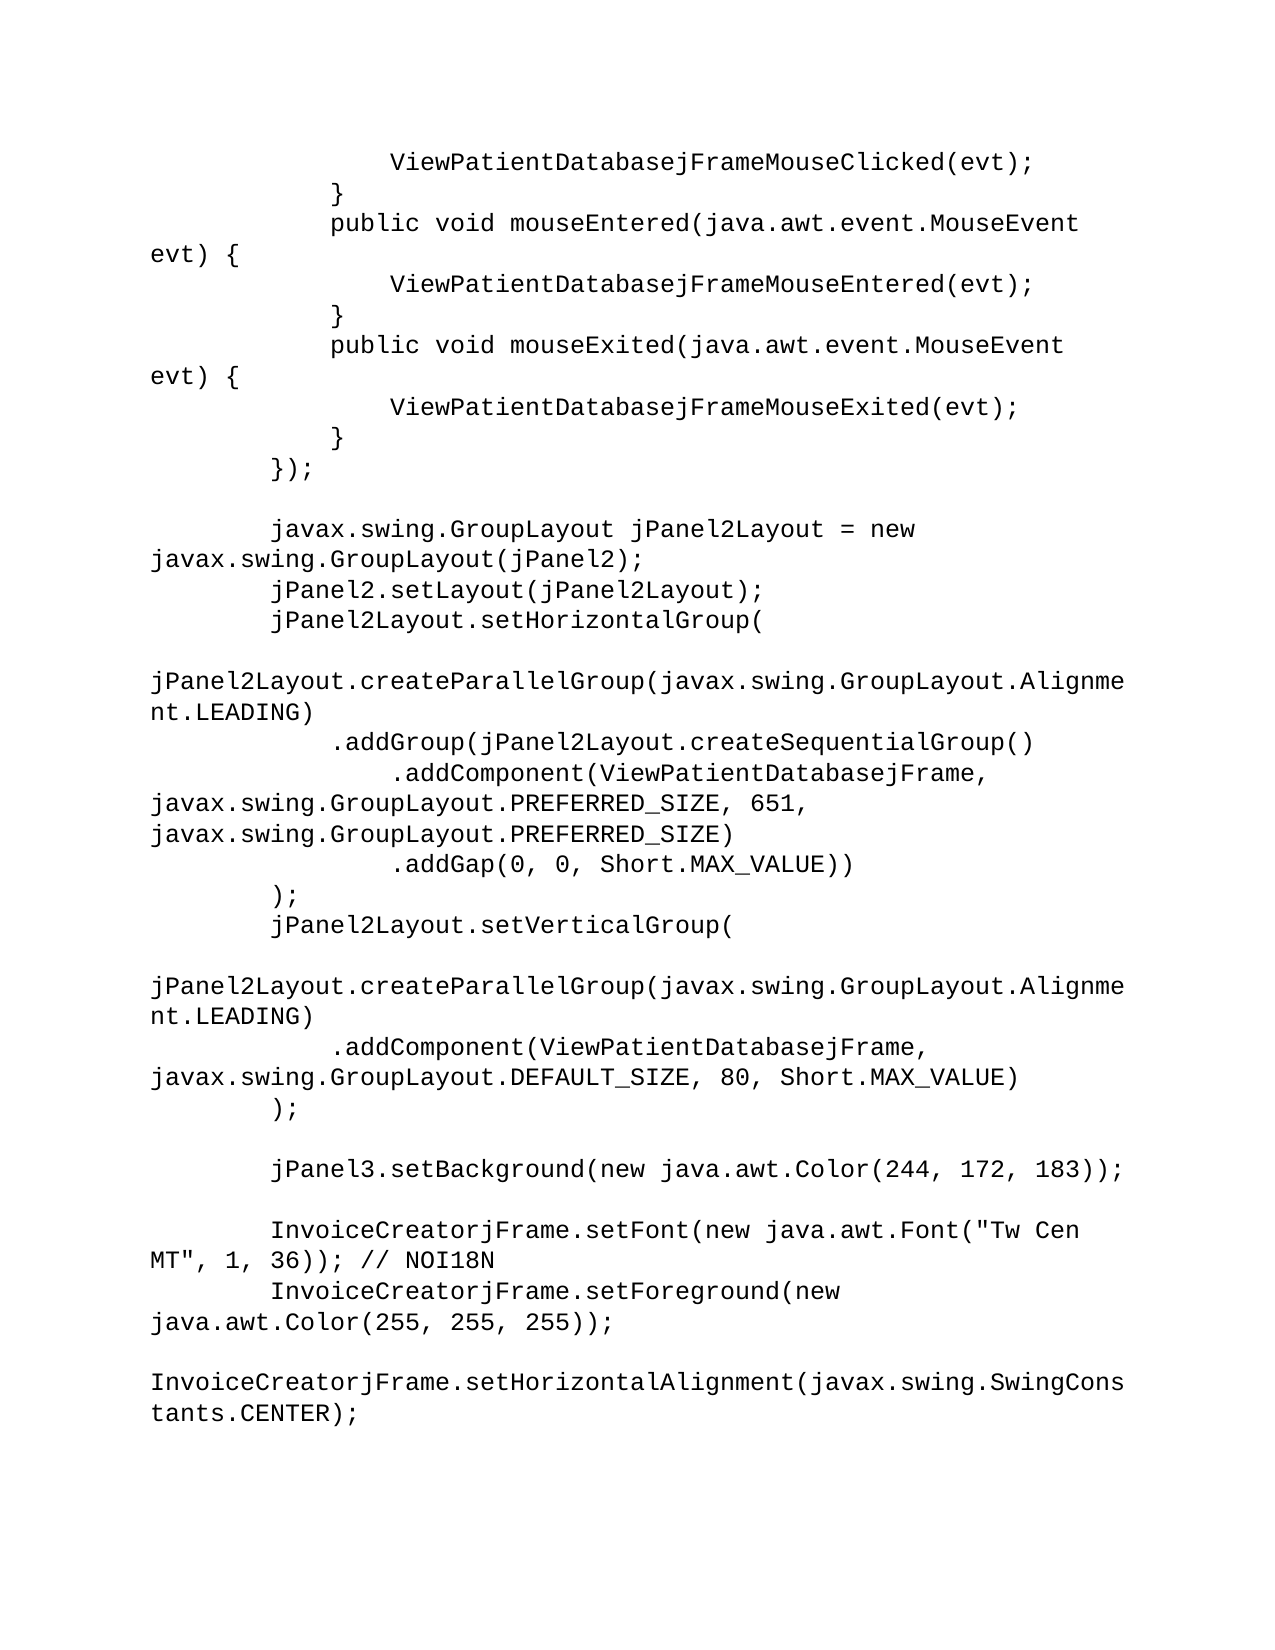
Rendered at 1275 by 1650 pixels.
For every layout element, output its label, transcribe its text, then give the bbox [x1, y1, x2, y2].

text .addGroup(jPanel2Layout.createSequentialGroup() [150, 729, 1125, 758]
text ); [150, 882, 1125, 911]
text jPanel2Layout.createParallelGroup(javax.swing.GroupLayout.Alignment.LEADING) [150, 943, 1125, 1032]
text javax.swing.GroupLayout jPanel2Layout = new javax.swing.GroupLayout(jPanel2); [150, 516, 1125, 575]
text .addGap(0, 0, Short.MAX_VALUE)) [150, 852, 1125, 880]
text public void mouseExited(java.awt.event.MouseEvent evt) { [150, 333, 1125, 392]
text ViewPatientDatabasejFrameMouseEntered(evt); [150, 272, 1125, 300]
text .addComponent(ViewPatientDatabasejFrame, javax.swing.GroupLayout.PREFERRED_SIZE, 651, javax.swing.GroupLayout.PREFERRED_SIZE) [150, 760, 1125, 849]
text InvoiceCreatorjFrame.setForeground(new java.awt.Color(255, 255, 255)); [150, 1279, 1125, 1337]
text ); [150, 1096, 1125, 1124]
text } [150, 303, 1125, 331]
text jPanel2Layout.createParallelGroup(javax.swing.GroupLayout.Alignment.LEADING) [150, 638, 1125, 727]
text jPanel2Layout.setVerticalGroup( [150, 913, 1125, 941]
text }); [150, 455, 1125, 483]
text } [150, 425, 1125, 453]
text .addComponent(ViewPatientDatabasejFrame, javax.swing.GroupLayout.DEFAULT_SIZE, 80, Short.MAX_VALUE) [150, 1034, 1125, 1093]
text } [150, 181, 1125, 209]
text ViewPatientDatabasejFrameMouseClicked(evt); [150, 150, 1125, 178]
text ViewPatientDatabasejFrameMouseExited(evt); [150, 394, 1125, 422]
text InvoiceCreatorjFrame.setHorizontalAlignment(javax.swing.SwingConstants.CENTER); [150, 1340, 1125, 1429]
text public void mouseEntered(java.awt.event.MouseEvent evt) { [150, 211, 1125, 270]
text jPanel3.setBackground(new java.awt.Color(244, 172, 183)); [150, 1157, 1125, 1185]
text jPanel2Layout.setHorizontalGroup( [150, 608, 1125, 636]
text jPanel2.setLayout(jPanel2Layout); [150, 577, 1125, 606]
text InvoiceCreatorjFrame.setFont(new java.awt.Font("Tw Cen MT", 1, 36)); // NOI18N [150, 1218, 1125, 1276]
